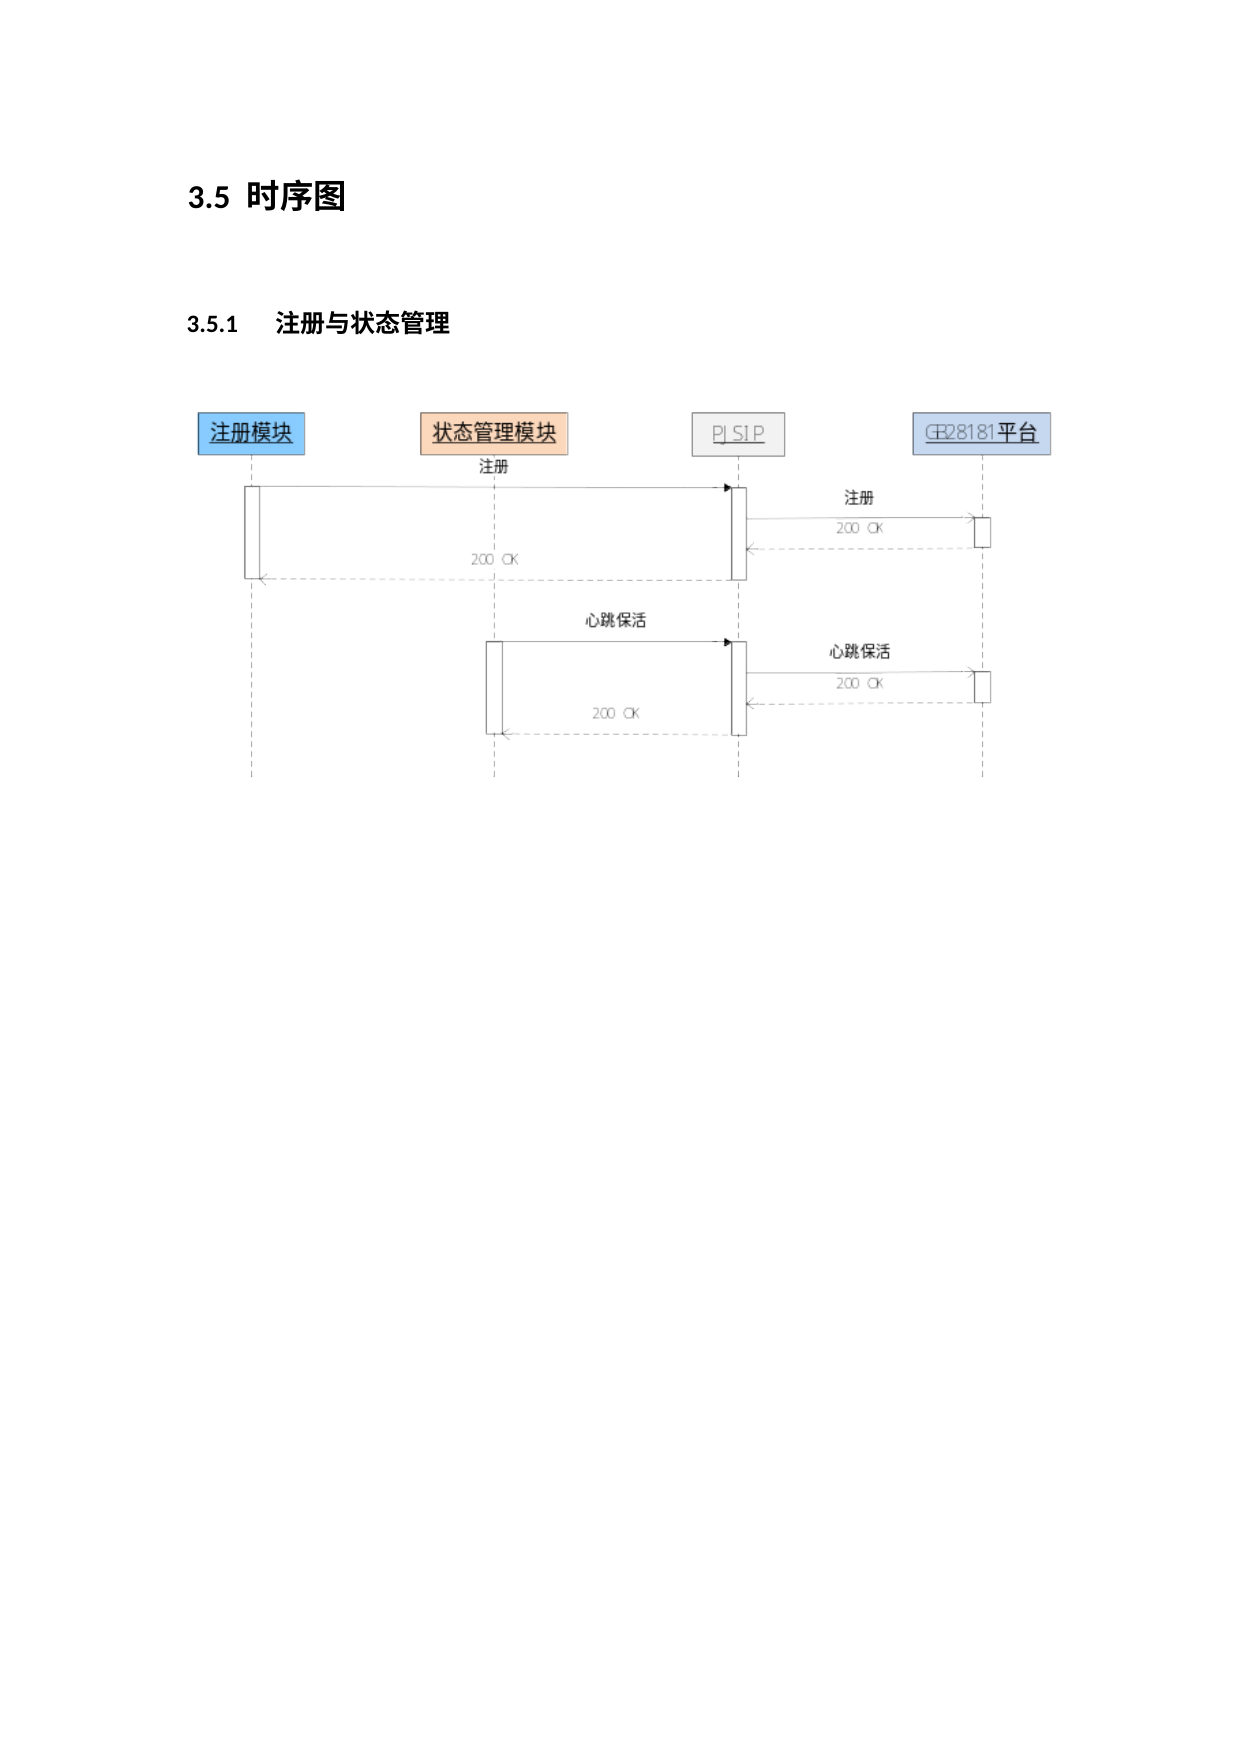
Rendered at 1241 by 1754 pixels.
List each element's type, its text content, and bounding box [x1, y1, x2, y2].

subtitle 注册与状态管理 [186, 289, 1053, 354]
subtitle 时序图 [187, 162, 1053, 227]
